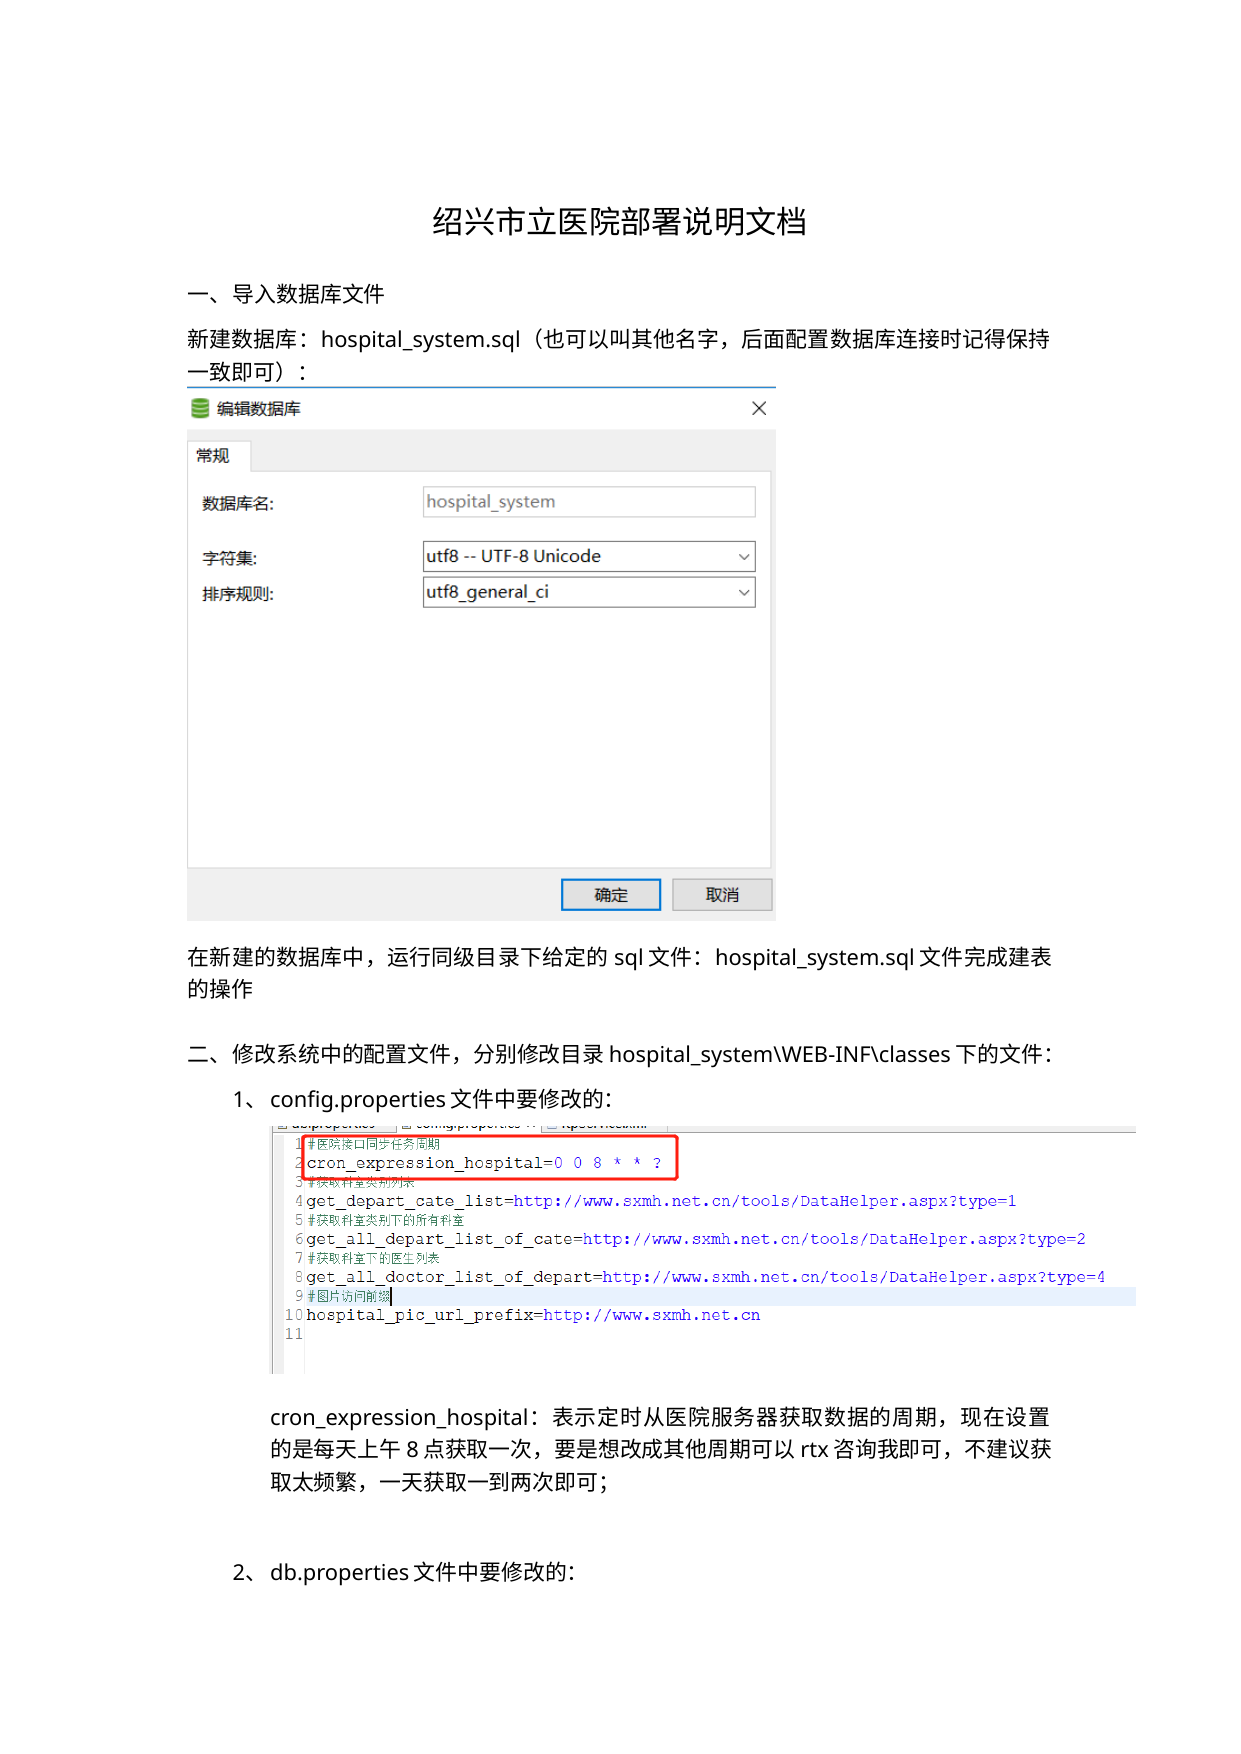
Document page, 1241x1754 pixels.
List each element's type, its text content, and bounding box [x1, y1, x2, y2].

list cron_expression_hospital：表示定时从医院服务器获取数据的周期，现在设置的是每天上午8点获取一次，要是想改成其他周期可以rtx咨询我即可，不建议获取太频繁，一天获取一到两次即可； [270, 1399, 1053, 1497]
picture [269, 1126, 1136, 1374]
list config.properties文件中要修改的： [232, 1082, 1053, 1114]
list 修改系统中的配置文件，分别修改目录hospital_system\WEB-INF\classes下的文件： [187, 1037, 1053, 1069]
text 绍兴市立医院部署说明文档 [187, 187, 1053, 252]
list 导入数据库文件 [187, 277, 1053, 309]
text 新建数据库：hospital_system.sql（也可以叫其他名字，后面配置数据库连接时记得保持一致即可）： [187, 322, 1053, 387]
picture [187, 386, 776, 921]
list db.properties文件中要修改的： [232, 1554, 1053, 1587]
text 在新建的数据库中，运行同级目录下给定的sql文件：hospital_system.sql文件完成建表的操作 [187, 939, 1053, 1004]
